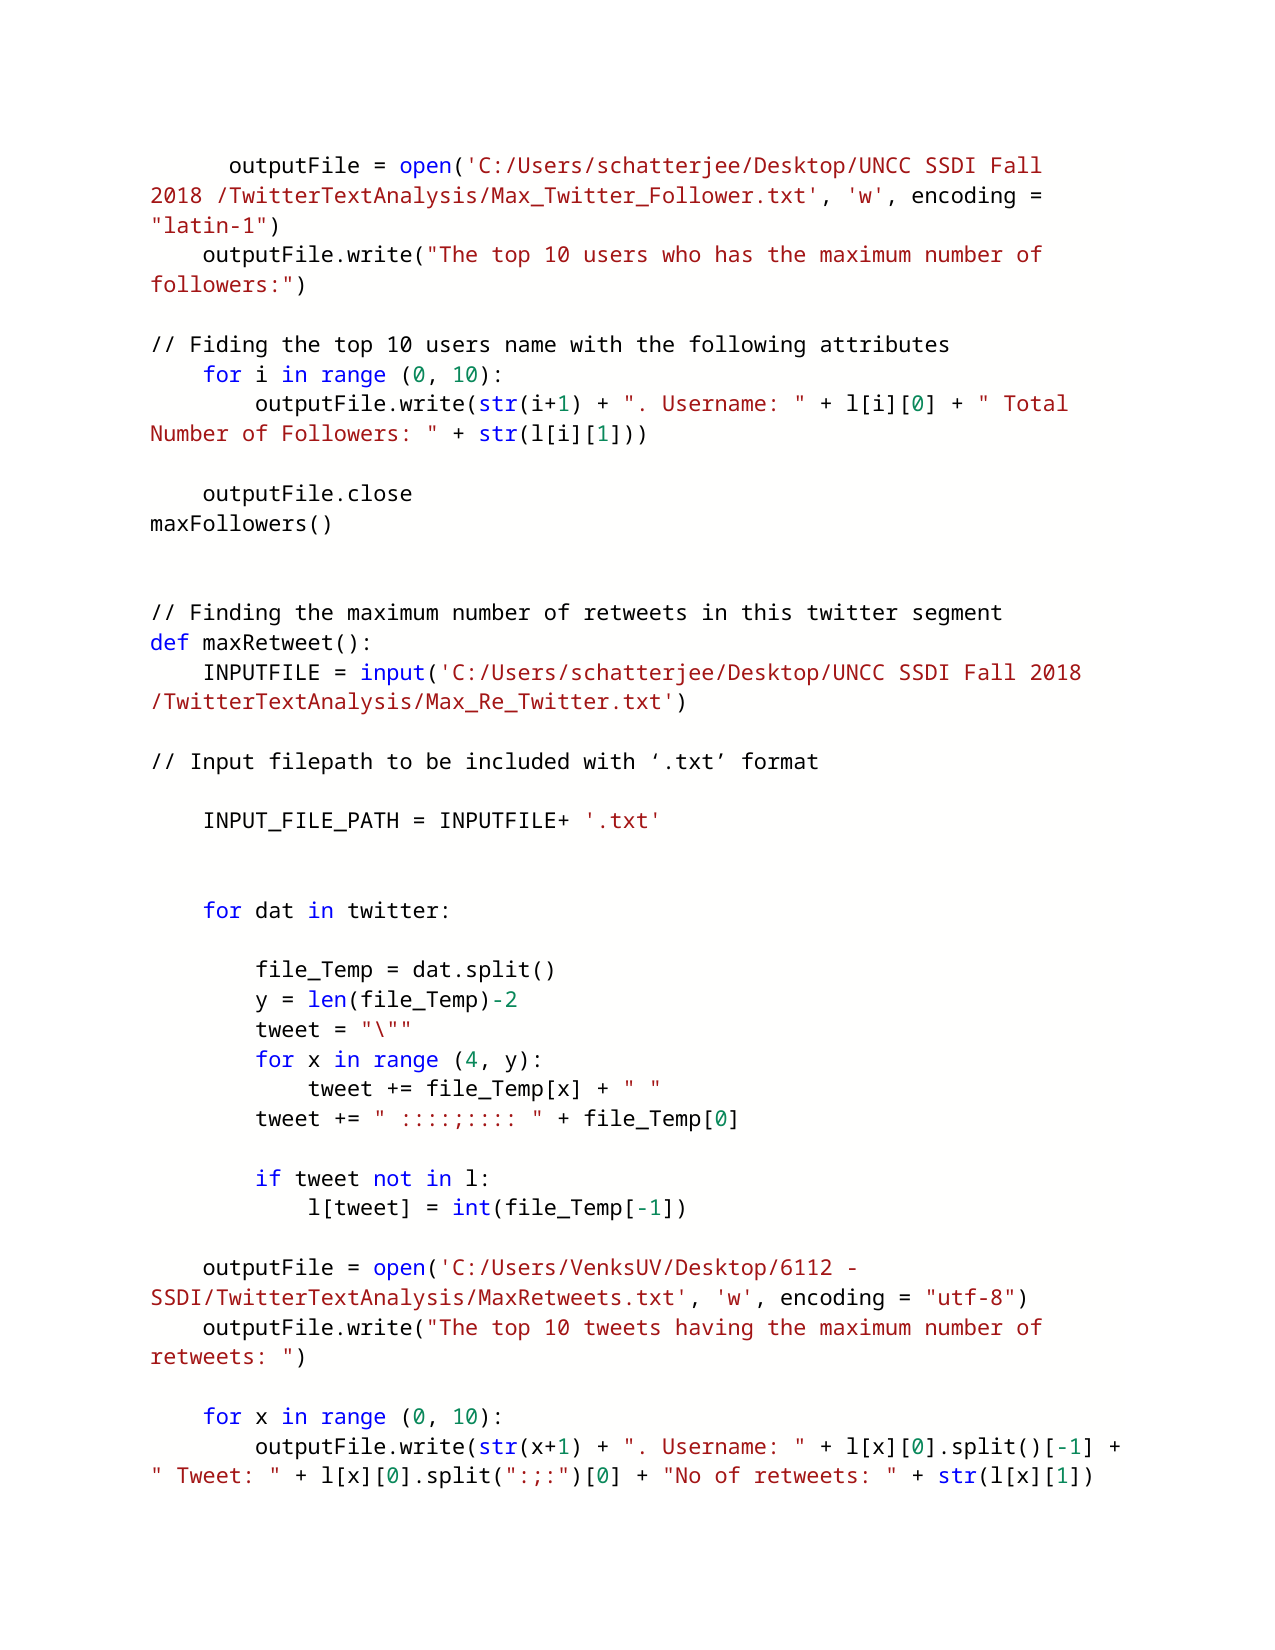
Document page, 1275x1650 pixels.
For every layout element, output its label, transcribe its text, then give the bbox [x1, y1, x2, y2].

text l[tweet] = int(file_Temp[-1]) [150, 1192, 1125, 1222]
text for x in range (4, y): [150, 1043, 1125, 1073]
text if tweet not in l: [150, 1163, 1125, 1192]
text INPUT_FILE_PATH = INPUTFILE+ '.txt' [150, 805, 1125, 835]
text for i in range (0, 10): [150, 358, 1125, 388]
text outputFile.write(str(i+1) + ". Username: " + l[i][0] + " Total Number of Followers: " + str(l[i][1])) [150, 388, 1125, 448]
text outputFile.write("The top 10 users who has the maximum number of followers:") [150, 239, 1125, 299]
text // Fiding the top 10 users name with the following attributes [150, 329, 1125, 358]
text file_Temp = dat.split() [150, 954, 1125, 984]
text for dat in twitter: [150, 895, 1125, 924]
text outputFile.close [150, 478, 1125, 507]
text outputFile = open('C:/Users/schatterjee/Desktop/UNCC SSDI Fall 2018 /TwitterTextAnalysis/Max_Twitter_Follower.txt', 'w', encoding = "latin-1") [150, 150, 1125, 239]
text tweet += " ::::;:::: " + file_Temp[0] [150, 1103, 1125, 1133]
text outputFile = open('C:/Users/VenksUV/Desktop/6112 - SSDI/TwitterTextAnalysis/MaxRetweets.txt', 'w', encoding = "utf-8") [150, 1252, 1125, 1312]
text outputFile.write("The top 10 tweets having the maximum number of retweets: ") [150, 1312, 1125, 1371]
text INPUTFILE = input('C:/Users/schatterjee/Desktop/UNCC SSDI Fall 2018 /TwitterTextAnalysis/Max_Re_Twitter.txt') [150, 656, 1125, 716]
text tweet += file_Temp[x] + " " [150, 1073, 1125, 1103]
text outputFile.write(str(x+1) + ". Username: " + l[x][0].split()[-1] + " Tweet: " + l[x][0].split(":;:")[0] + "No of retweets: " + str(l[x][1]) [150, 1431, 1125, 1490]
text tweet = "\"" [150, 1014, 1125, 1043]
text // Input filepath to be included with ‘.txt’ format [150, 746, 1125, 776]
text for x in range (0, 10): [150, 1401, 1125, 1431]
text // Finding the maximum number of retweets in this twitter segment [150, 597, 1125, 627]
text def maxRetweet(): [150, 627, 1125, 656]
text maxFollowers() [150, 507, 1125, 537]
text y = len(file_Temp)-2 [150, 984, 1125, 1014]
